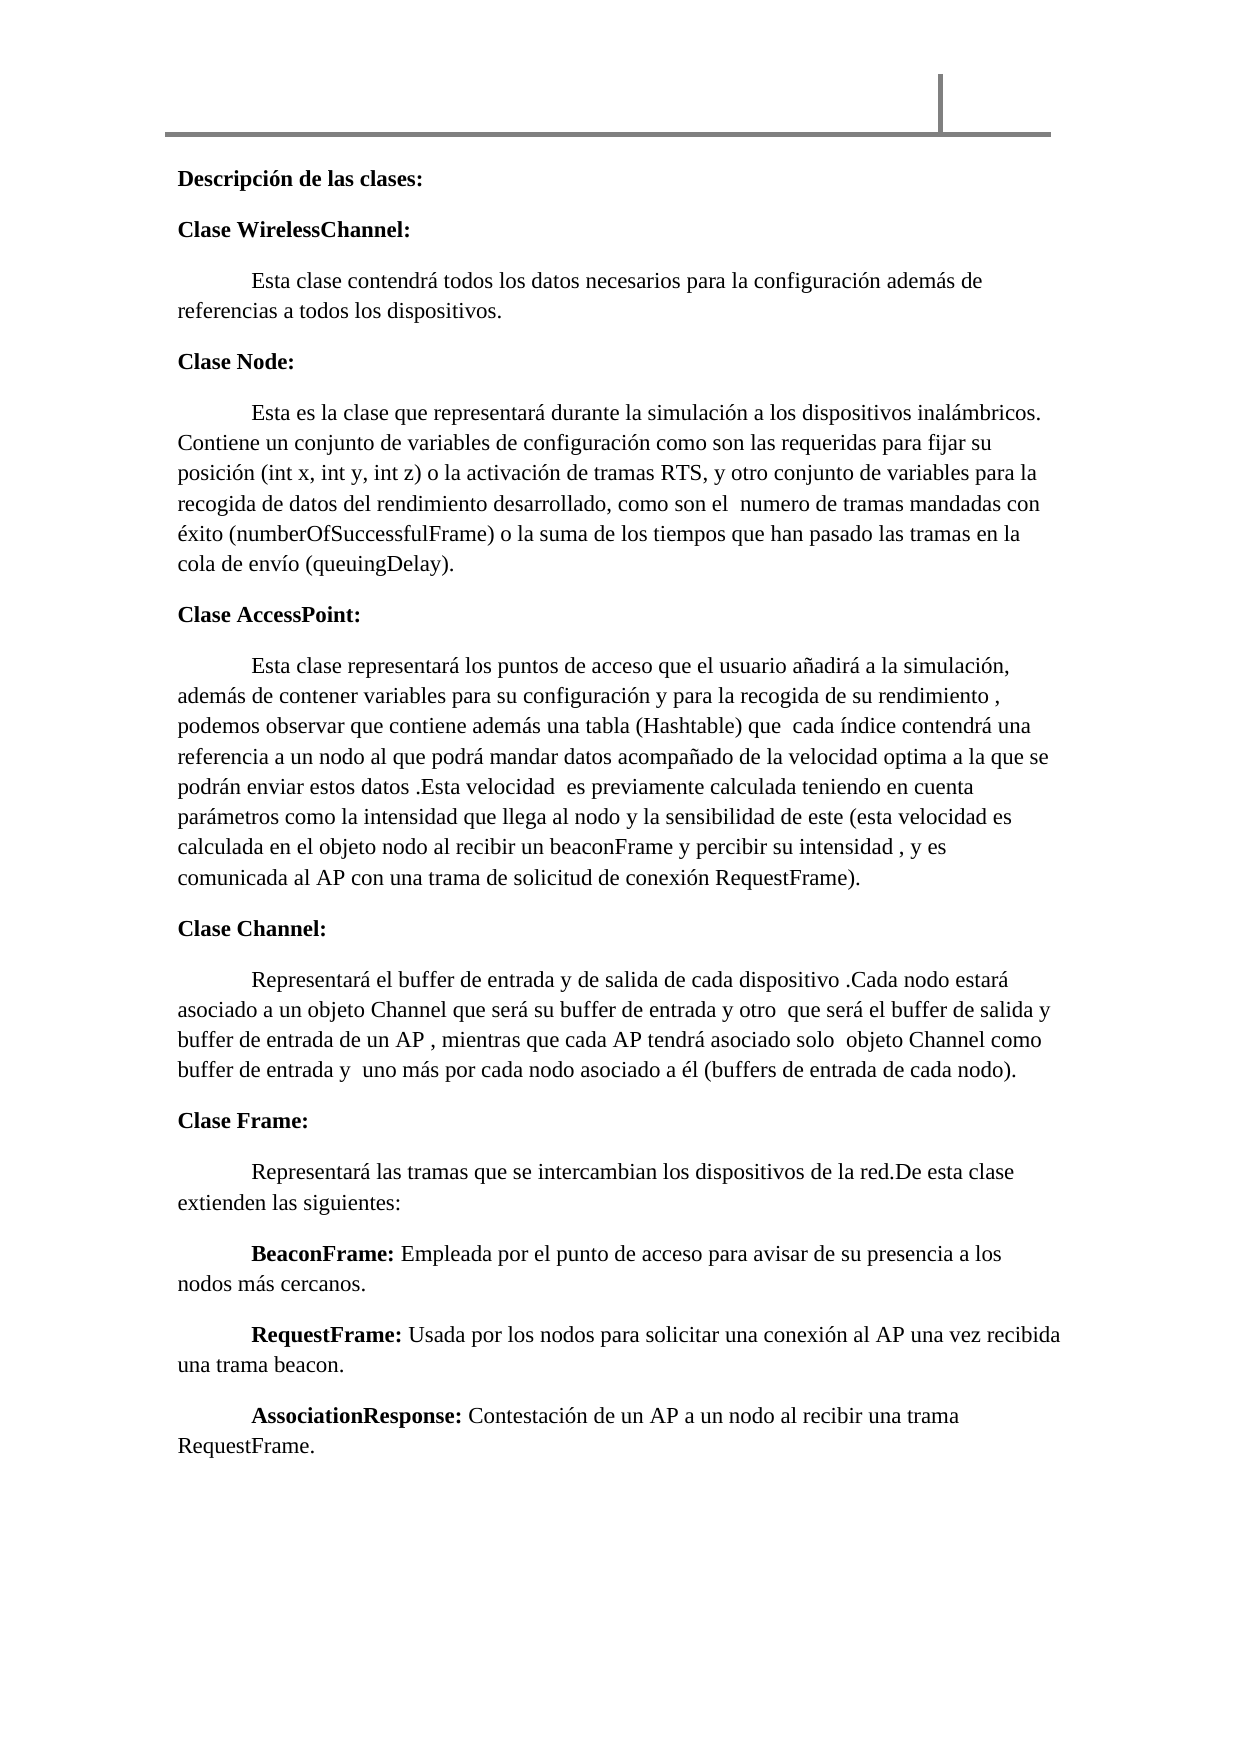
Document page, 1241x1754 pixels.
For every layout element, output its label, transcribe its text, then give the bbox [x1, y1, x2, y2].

text Descripción de las clases: [177, 164, 1063, 191]
text Clase Node: [177, 348, 1063, 374]
text Esta es la clase que representará durante la simulación a los dispositivos inalámbricos. Contiene un conjunto de variables de configuración como son las requeridas para fijar su posición (int x, int y, int z) o la activación de tramas RTS, y otro conjunto de variables para la recogida de datos del rendimiento desarrollado, como son el numero de tramas mandadas con éxito (numberOfSuccessfulFrame) o la suma de los tiempos que han pasado las tramas en la cola de envío (queuingDelay). [177, 399, 1063, 576]
text Esta clase representará los puntos de acceso que el usuario añadirá a la simulación, además de contener variables para su configuración y para la recogida de su rendimiento , podemos observar que contiene además una tabla (Hashtable) que cada índice contendrá una referencia a un nodo al que podrá mandar datos acompañado de la velocidad optima a la que se podrán enviar estos datos .Esta velocidad es previamente calculada teniendo en cuenta parámetros como la intensidad que llega al nodo y la sensibilidad de este (esta velocidad es calculada en el objeto nodo al recibir un beaconFrame y percibir su intensidad , y es comunicada al AP con una trama de solicitud de conexión RequestFrame). [177, 652, 1063, 890]
text Representará las tramas que se intercambian los dispositivos de la red.De esta clase extienden las siguientes: [177, 1158, 1063, 1215]
text RequestFrame: Usada por los nodos para solicitar una conexión al AP una vez recibida una trama beacon. [177, 1321, 1063, 1377]
text Esta clase contendrá todos los datos necesarios para la configuración además de referencias a todos los dispositivos. [177, 267, 1063, 323]
text BeaconFrame: Empleada por el punto de acceso para avisar de su presencia a los nodos más cercanos. [177, 1239, 1063, 1296]
text Clase Frame: [177, 1107, 1063, 1134]
text Clase AccessPoint: [177, 601, 1063, 627]
text Clase WirelessChannel: [177, 216, 1063, 242]
text Clase Channel: [177, 914, 1063, 941]
text AssociationResponse: Contestación de un AP a un nodo al recibir una trama RequestFrame. [177, 1402, 1063, 1459]
text Representará el buffer de entrada y de salida de cada dispositivo .Cada nodo estará asociado a un objeto Channel que será su buffer de entrada y otro que será el buffer de salida y buffer de entrada de un AP , mientras que cada AP tendrá asociado solo objeto Channel como buffer de entrada y uno más por cada nodo asociado a él (buffers de entrada de cada nodo). [177, 966, 1063, 1083]
